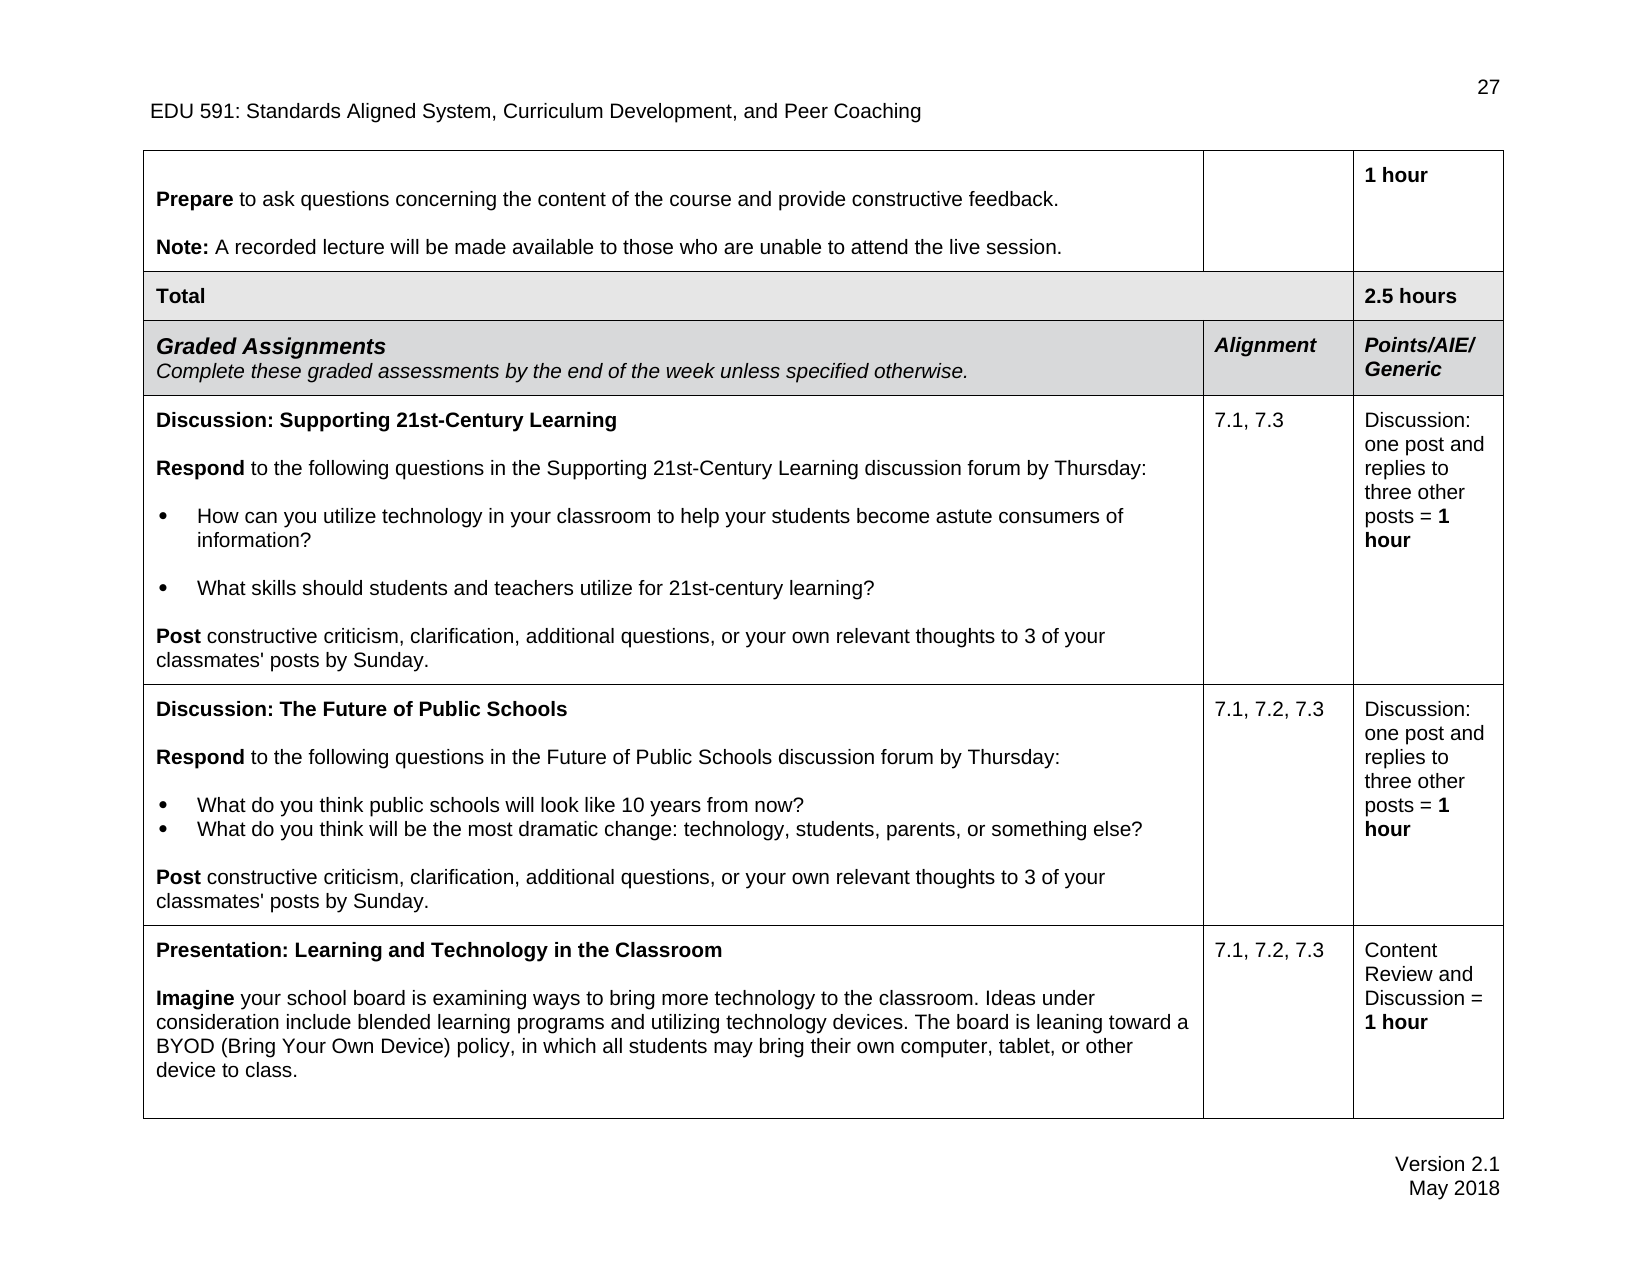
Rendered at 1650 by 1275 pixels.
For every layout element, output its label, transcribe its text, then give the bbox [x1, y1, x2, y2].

table_cell [1203, 272, 1353, 320]
table_cell Discussion: The Future of Public Schools Respond to the following questions in the Future of Public Schools discussion forum by Thursday: What do you think public schools will look like 10 years from now? What do you think will be the most dramatic change: technology, students, parents, or something else? Post constructive criticism, clarification, additional questions, or your own relevant thoughts to 3 of your classmates' posts by Sunday. [144, 685, 1203, 925]
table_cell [1354, 151, 1503, 271]
table_cell Discussion: one post and replies to three other posts = 1 hour [1354, 396, 1503, 684]
table_cell Alignment [1204, 321, 1353, 395]
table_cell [144, 151, 1203, 271]
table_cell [144, 926, 1203, 1117]
table_cell 2.5 hours [1354, 272, 1503, 320]
table_cell Points/AIE/ Generic [1354, 321, 1503, 395]
table_cell 7.1, 7.3 [1204, 396, 1353, 684]
table_cell 7.1, 7.2, 7.3 [1204, 926, 1353, 1117]
table_cell Discussion: one post and replies to three other posts = 1 hour [1354, 685, 1503, 925]
table_cell 7.1, 7.2, 7.3 [1204, 685, 1353, 925]
table_cell Graded Assignments Complete these graded assessments by the end of the week unless specified otherwise. [144, 321, 1203, 395]
table_cell Total [144, 272, 294, 320]
table_cell [294, 272, 1203, 320]
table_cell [1204, 151, 1353, 271]
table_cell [1354, 926, 1503, 1117]
table_cell Discussion: Supporting 21st-Century Learning Respond to the following questions in the Supporting 21st-Century Learning discussion forum by Thursday: How can you utilize technology in your classroom to help your students become astute consumers of information? What skills should students and teachers utilize for 21st-century learning? Post constructive criticism, clarification, additional questions, or your own relevant thoughts to 3 of your classmates' posts by Sunday. [144, 396, 1203, 684]
